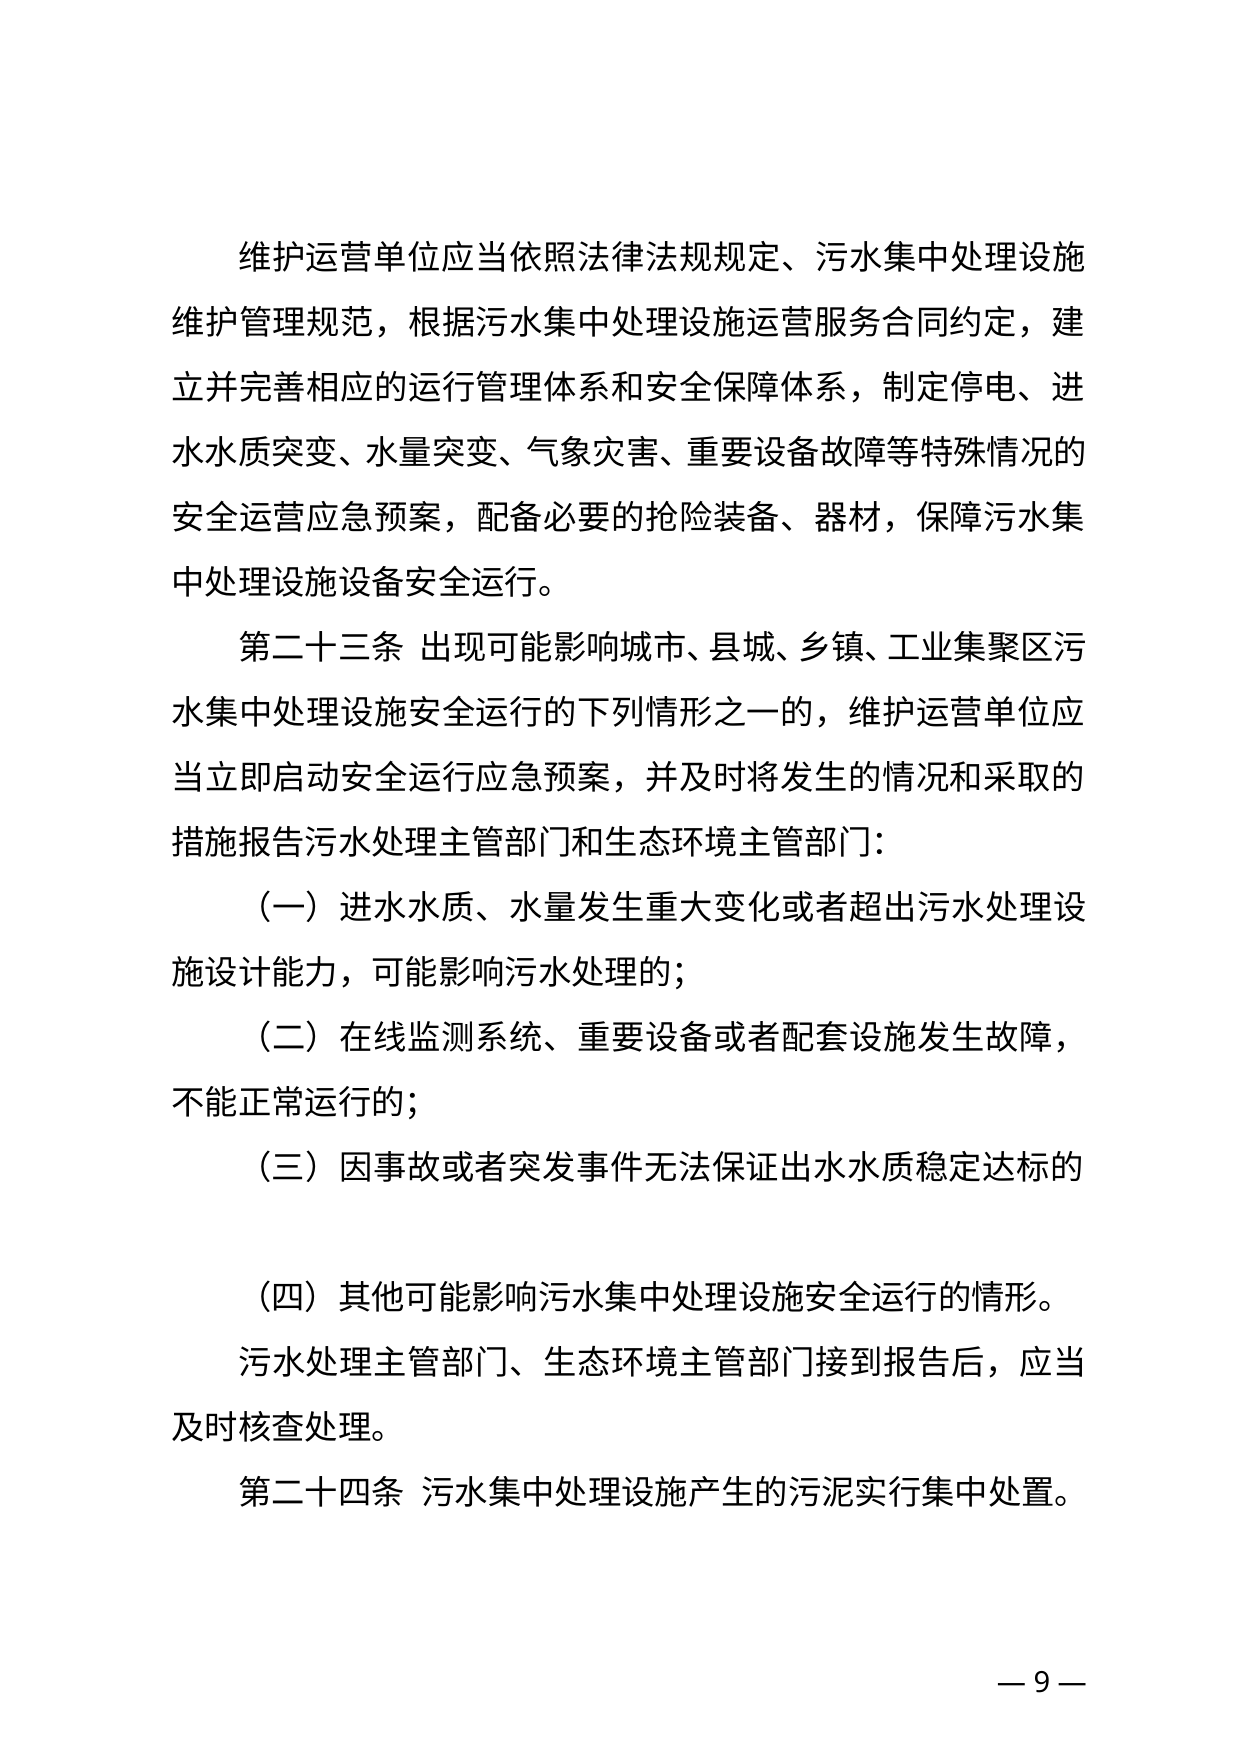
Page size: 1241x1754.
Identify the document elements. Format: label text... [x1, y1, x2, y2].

text （二）在线监测系统、重要设备或者配套设施发生故障，不能正常运行的； [171, 1132, 1087, 1262]
text （四）其他可能影响污水集中处理设施安全运行的情形。 [171, 1392, 1087, 1457]
text （一）进水水质、水量发生重大变化或者超出污水处理设施设计能力，可能影响污水处理的； [171, 1002, 1087, 1132]
text 第二十三条 出现可能影响城市、县城、乡镇、工业集聚区污水集中处理设施安全运行的下列情形之一的，维护运营单位应当立即启动安全运行应急预案，并及时将发生的情况和采取的措施报告污水处理主管部门和生态环境主管部门： [171, 742, 1087, 1002]
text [171, 1457, 1087, 1522]
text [171, 222, 1087, 352]
text 维护运营单位应当依照法律法规规定、污水集中处理设施维护管理规范，根据污水集中处理设施运营服务合同约定，建立并完善相应的运行管理体系和安全保障体系，制定停电、进水水质突变、水量突变、气象灾害、重要设备故障等特殊情况的安全运营应急预案，配备必要的抢险装备、器材，保障污水集中处理设施设备安全运行。 [171, 352, 1087, 742]
text （三）因事故或者突发事件无法保证出水水质稳定达标的； [171, 1262, 1087, 1392]
